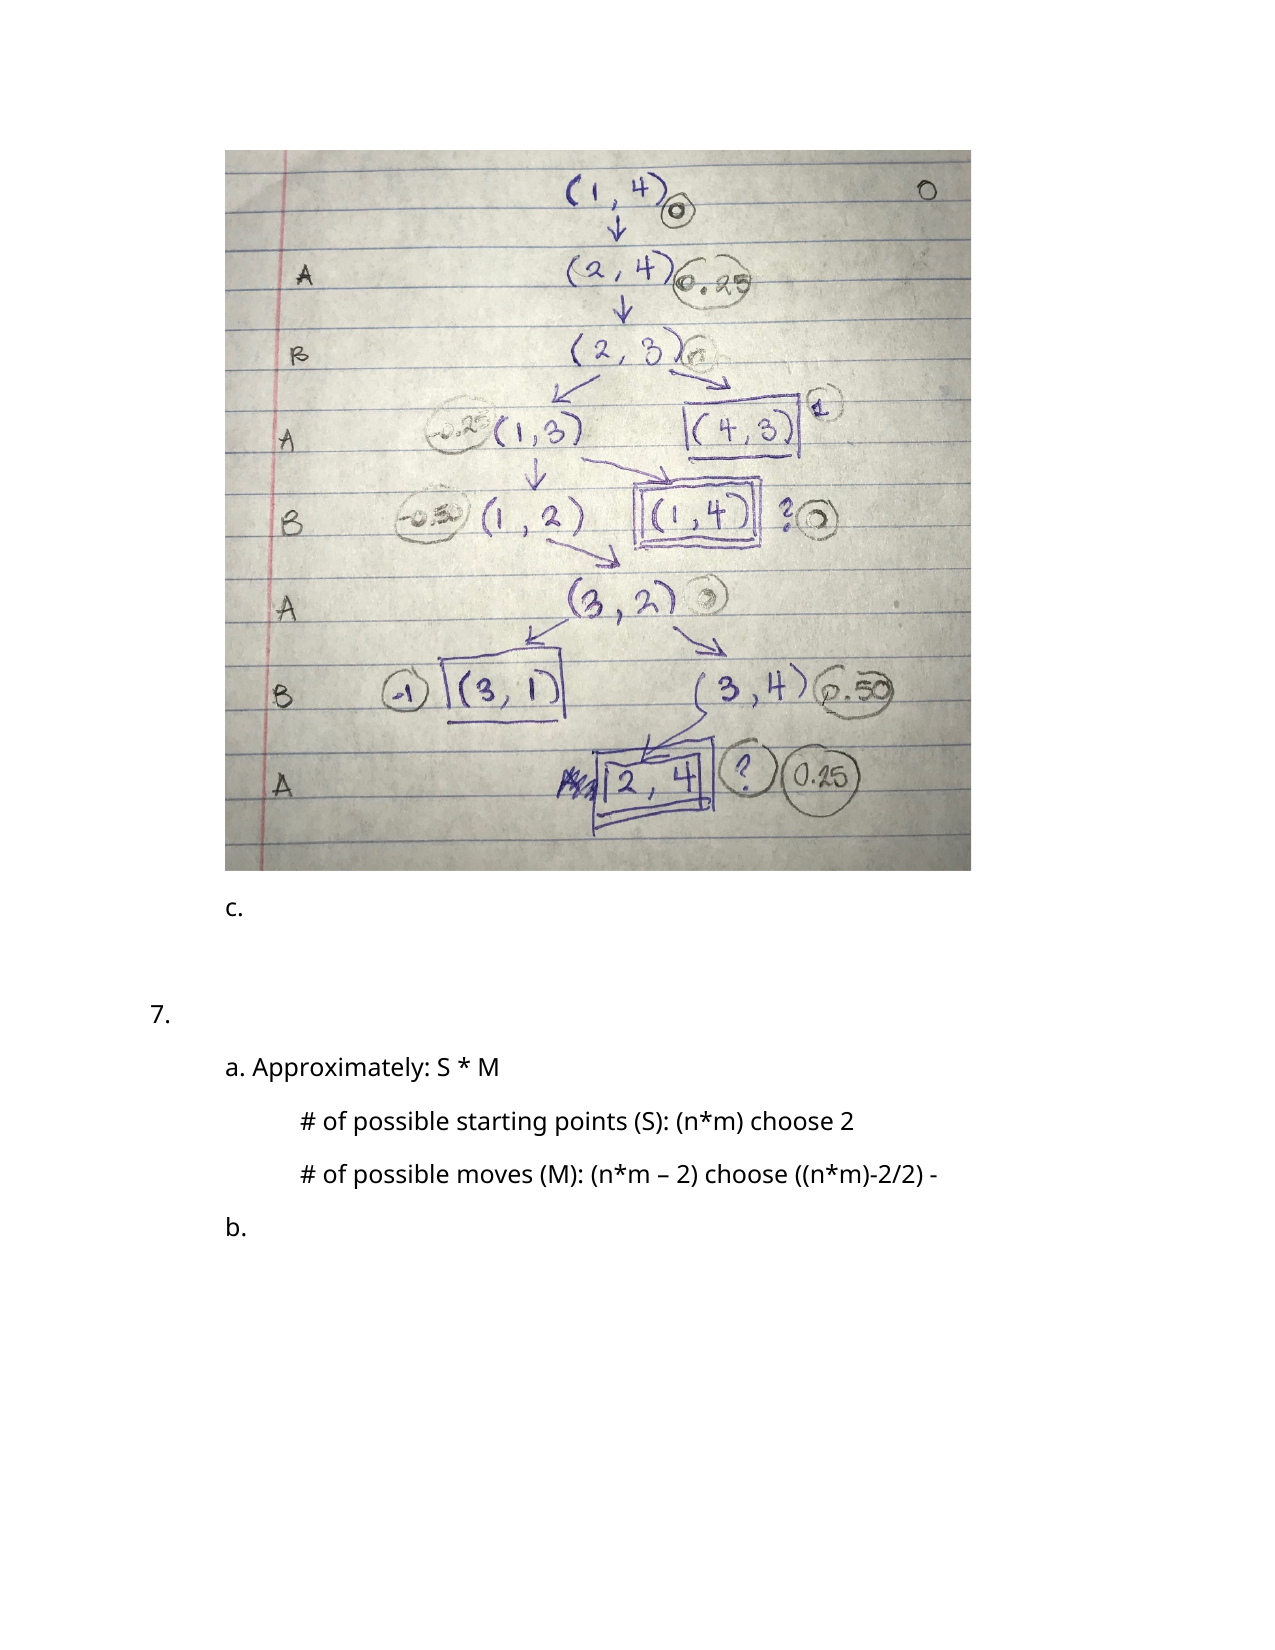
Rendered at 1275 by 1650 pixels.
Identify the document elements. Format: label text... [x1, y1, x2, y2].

text c. [150, 889, 1125, 923]
text # of possible starting points (S): (n*m) choose 2 [150, 1103, 1125, 1137]
text # of possible moves (M): (n*m – 2) choose ((n*m)-2/2) - [150, 1157, 1125, 1191]
text b. [150, 1210, 1125, 1244]
text a. Approximately: S * M [150, 1050, 1125, 1084]
text 7. [150, 996, 1125, 1030]
picture [225, 150, 972, 871]
